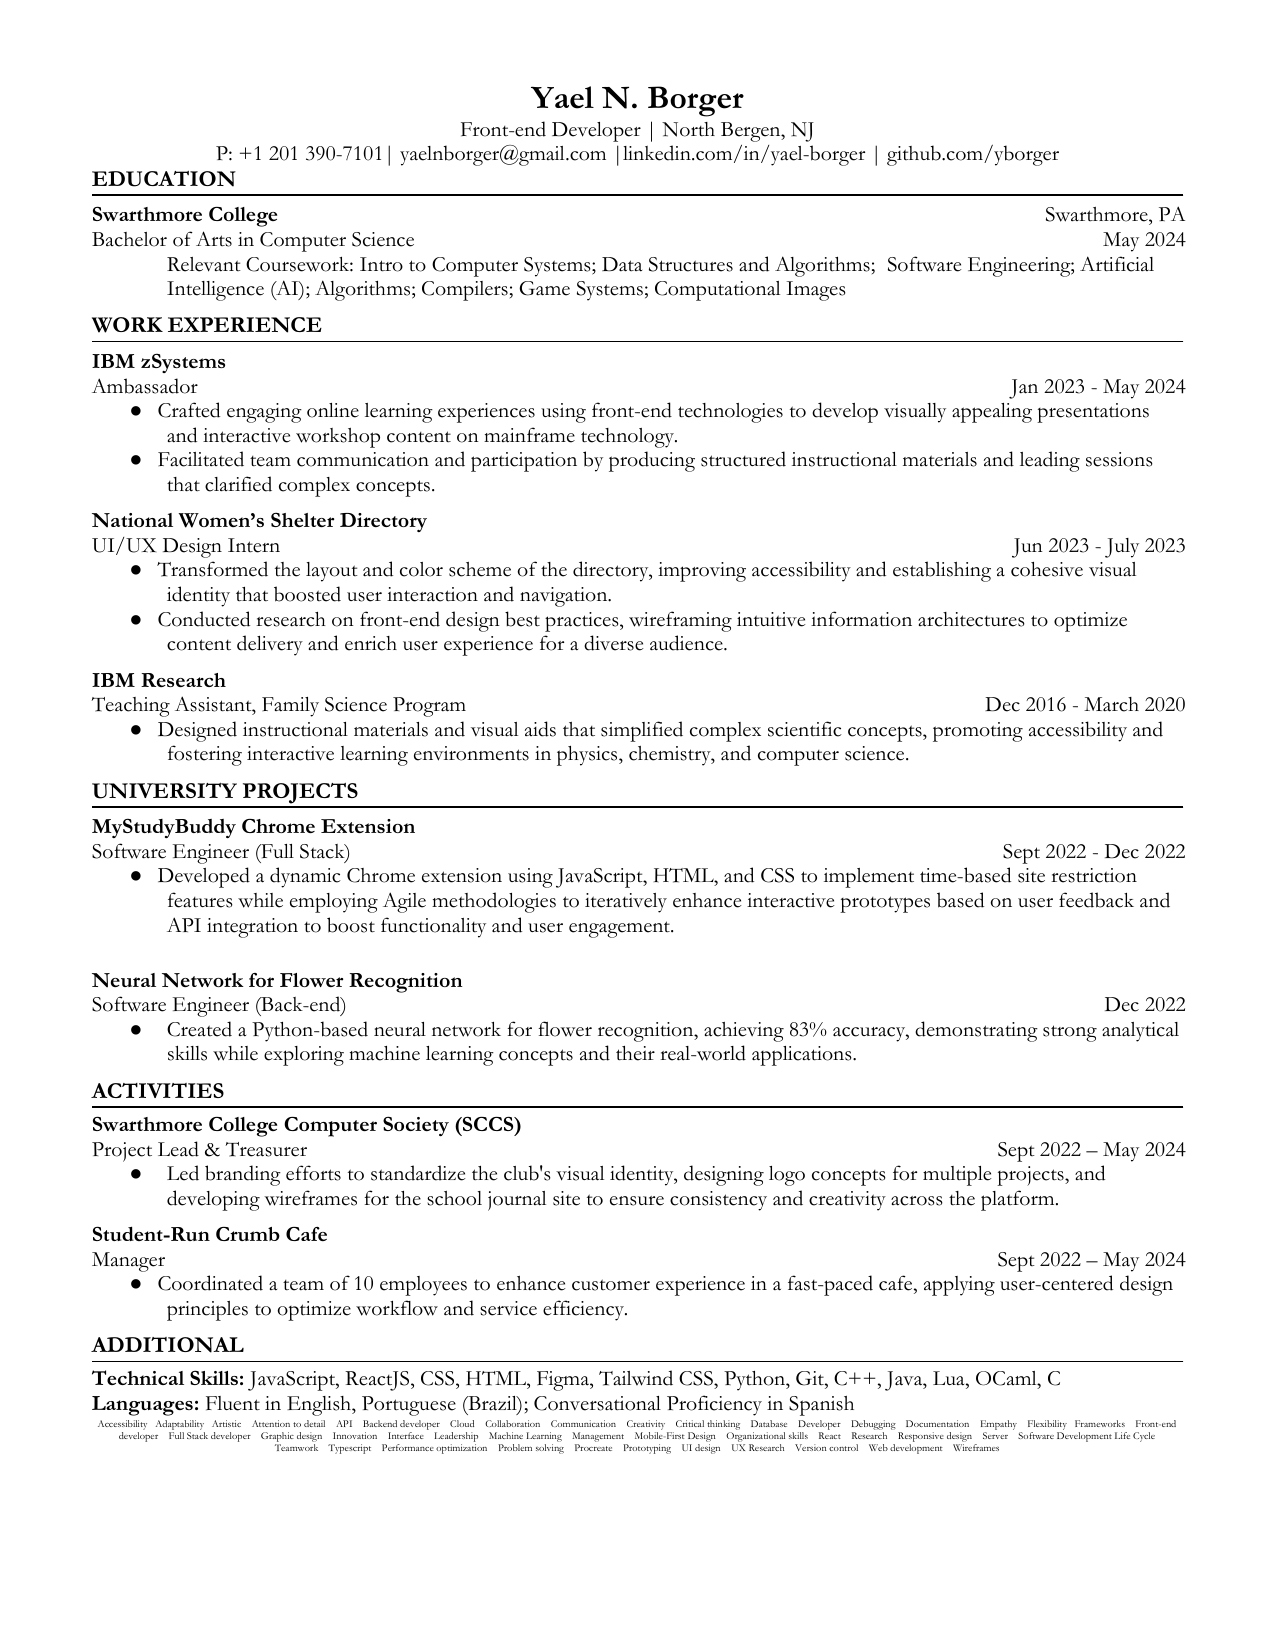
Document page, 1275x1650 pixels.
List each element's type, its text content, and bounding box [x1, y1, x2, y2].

text UNIVERSITY PROJECTS [92, 778, 1183, 806]
text Neural Network for Flower Recognition [92, 968, 1183, 993]
text National Women’s Shelter Directory [92, 509, 1183, 533]
text Bachelor of Arts in Computer Science May 2024 [92, 227, 1183, 252]
text Software Engineer (Full Stack) Sept 2022 - Dec 2022 [92, 839, 1183, 864]
text MyStudyBuddy Chrome Extension [92, 815, 1183, 839]
list Facilitated team communication and participation by producing structured instructional materials and leading sessions that clarified complex concepts. [129, 448, 1183, 497]
text Relevant Coursework: Intro to Computer Systems; Data Structures and Algorithms; Software Engineering; Artificial Intelligence (AI); Algorithms; Compilers; Game Systems; Computational Images [167, 252, 1183, 301]
text Swarthmore College Computer Society (SCCS) [92, 1112, 1183, 1137]
text WORK EXPERIENCE [92, 313, 1183, 341]
text ADDITIONAL [92, 1333, 1183, 1361]
text Languages: Fluent in English, Portuguese (Brazil); Conversational Proficiency in Spanish [92, 1391, 1183, 1416]
text Teaching Assistant, Family Science Program Dec 2016 - March 2020 [92, 693, 1183, 717]
text Yael N. Borger [92, 80, 1183, 117]
text Manager Sept 2022 – May 2024 [92, 1247, 1183, 1272]
text Student-Run Crumb Cafe [92, 1223, 1183, 1247]
list Transformed the layout and color scheme of the directory, improving accessibility and establishing a cohesive visual identity that boosted user interaction and navigation. [129, 558, 1183, 607]
text Front-end Developer | North Bergen, NJ [92, 117, 1183, 142]
text P: +1 201 390-7101| yaelnborger@gmail.com |linkedin.com/in/yael-borger | github.com/yborger [92, 142, 1183, 166]
text Ambassador Jan 2023 - May 2024 [92, 374, 1183, 399]
text Accessibility Adaptability Artistic Attention to detail API Backend developer Cloud Collaboration Communication Creativity Critical thinking Database Developer Debugging Documentation Empathy Flexibility Frameworks Front-end developer Full Stack developer Graphic design Innovation Interface Leadership Machine Learning Management Mobile-First Design Organizational skills React Research Responsive design Server Software Development Life Cycle Teamwork Typescript Performance optimization Problem solving Procreate Prototyping UI design UX Research Version control Web development Wireframes [92, 1418, 1183, 1454]
text EDUCATION [92, 166, 1183, 194]
text UI/UX Design Intern Jun 2023 - July 2023 [92, 533, 1183, 558]
text Swarthmore College Swarthmore, PA [92, 203, 1183, 227]
list Created a Python-based neural network for flower recognition, achieving 83% accuracy, demonstrating strong analytical skills while exploring machine learning concepts and their real-world applications. [129, 1017, 1183, 1067]
list Crafted engaging online learning experiences using front-end technologies to develop visually appealing presentations and interactive workshop content on mainframe technology. [129, 399, 1183, 448]
text Software Engineer (Back-end) Dec 2022 [92, 993, 1183, 1017]
text Project Lead & Treasurer Sept 2022 – May 2024 [92, 1137, 1183, 1162]
list Coordinated a team of 10 employees to enhance customer experience in a fast-paced cafe, applying user-centered design principles to optimize workflow and service efficiency. [129, 1272, 1183, 1321]
list Conducted research on front-end design best practices, wireframing intuitive information architectures to optimize content delivery and enrich user experience for a diverse audience. [129, 607, 1183, 656]
text Technical Skills: JavaScript, ReactJS, CSS, HTML, Figma, Tailwind CSS, Python, Git, C++, Java, Lua, OCaml, C [92, 1367, 1183, 1391]
text ACTIVITIES [92, 1078, 1183, 1106]
list Designed instructional materials and visual aids that simplified complex scientific concepts, promoting accessibility and fostering interactive learning environments in physics, chemistry, and computer science. [129, 717, 1183, 766]
text IBM zSystems [92, 349, 1183, 374]
list Developed a dynamic Chrome extension using JavaScript, HTML, and CSS to implement time-based site restriction features while employing Agile methodologies to iteratively enhance interactive prototypes based on user feedback and API integration to boost functionality and user engagement. [129, 864, 1183, 938]
text IBM Research [92, 668, 1183, 693]
list Led branding efforts to standardize the club's visual identity, designing logo concepts for multiple projects, and developing wireframes for the school journal site to ensure consistency and creativity across the platform. [129, 1162, 1183, 1211]
